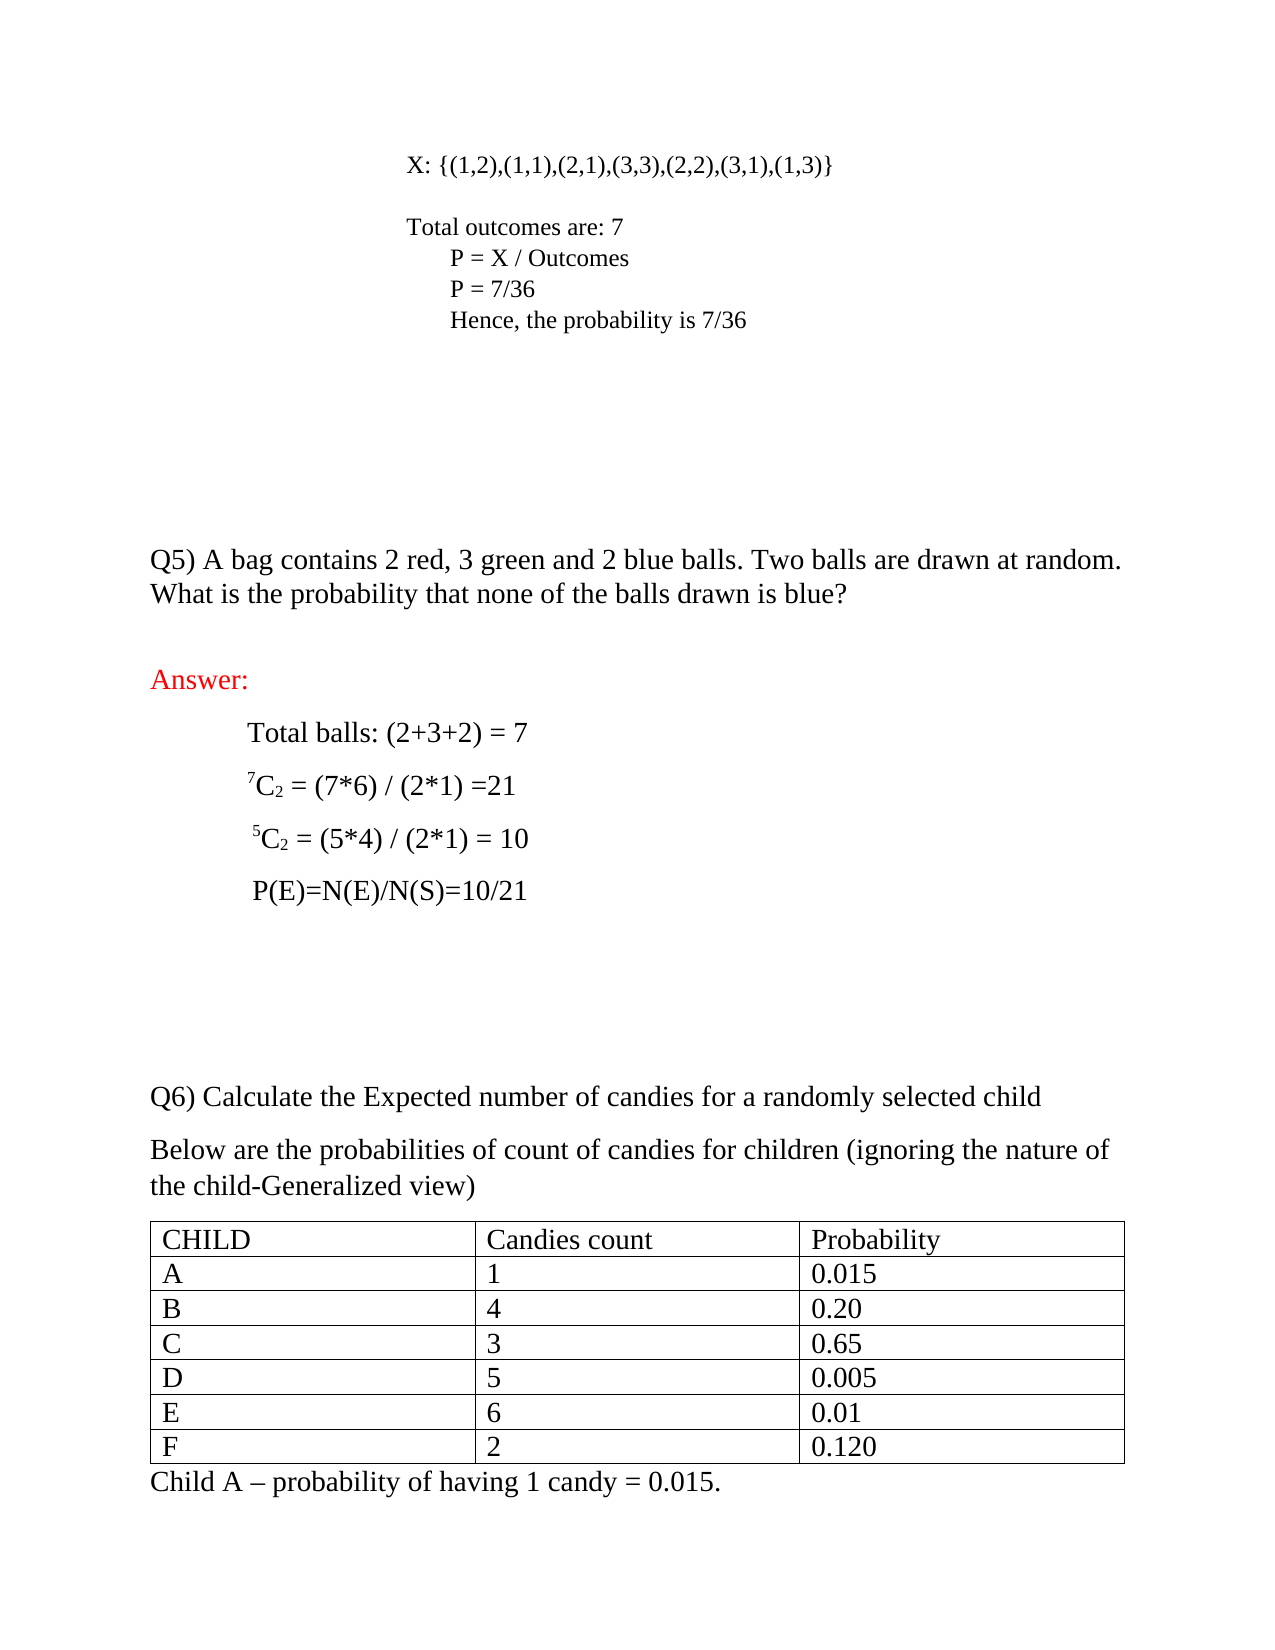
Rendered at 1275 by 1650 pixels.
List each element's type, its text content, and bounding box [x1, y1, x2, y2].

list P = X / Outcomes [225, 243, 1125, 272]
table_cell 6 [476, 1395, 799, 1428]
list Total outcomes are: 7 [225, 212, 1125, 241]
table_header Candies count [476, 1222, 799, 1256]
table_cell E [151, 1395, 475, 1428]
table_cell B [151, 1291, 475, 1325]
table_cell A [151, 1257, 475, 1290]
table_cell 0.120 [800, 1430, 1124, 1463]
list X: {(1,2),(1,1),(2,1),(3,3),(2,2),(3,1),(1,3)} [225, 150, 1125, 179]
table_cell 0.005 [800, 1360, 1124, 1394]
text Q6) Calculate the Expected number of candies for a randomly selected child [150, 1079, 1125, 1113]
list Hence, the probability is 7/36 [225, 305, 1125, 334]
table_cell C [151, 1326, 475, 1359]
table_cell 2 [476, 1430, 799, 1463]
text Q5) A bag contains 2 red, 3 green and 2 blue balls. Two balls are drawn at random. What is the probability that none of the balls drawn is blue? [150, 542, 1125, 609]
text Child A – probability of having 1 candy = 0.015. [150, 1464, 1125, 1498]
table_cell 0.65 [800, 1326, 1124, 1359]
table_cell 3 [476, 1326, 799, 1359]
text Below are the probabilities of count of candies for children (ignoring the nature of the child-Generalized view) [150, 1132, 1125, 1202]
text 5C2 = (5*4) / (2*1) = 10 [150, 821, 1125, 854]
table_header Probability [800, 1222, 1124, 1256]
table_cell 0.01 [800, 1395, 1124, 1428]
table_cell 4 [476, 1291, 799, 1325]
table_header CHILD [151, 1222, 475, 1256]
table_cell D [151, 1360, 475, 1394]
text Answer: [150, 662, 1125, 696]
table_cell 1 [476, 1257, 799, 1290]
text P(E)=N(E)/N(S)=10/21 [150, 873, 1125, 907]
table_cell 0.20 [800, 1291, 1124, 1325]
table_cell 0.015 [800, 1257, 1124, 1290]
text Total balls: (2+3+2) = 7 [150, 715, 1125, 749]
table_cell 5 [476, 1360, 799, 1394]
table_cell F [151, 1430, 475, 1463]
list P = 7/36 [225, 274, 1125, 303]
text 7C2 = (7*6) / (2*1) =21 [150, 768, 1125, 801]
